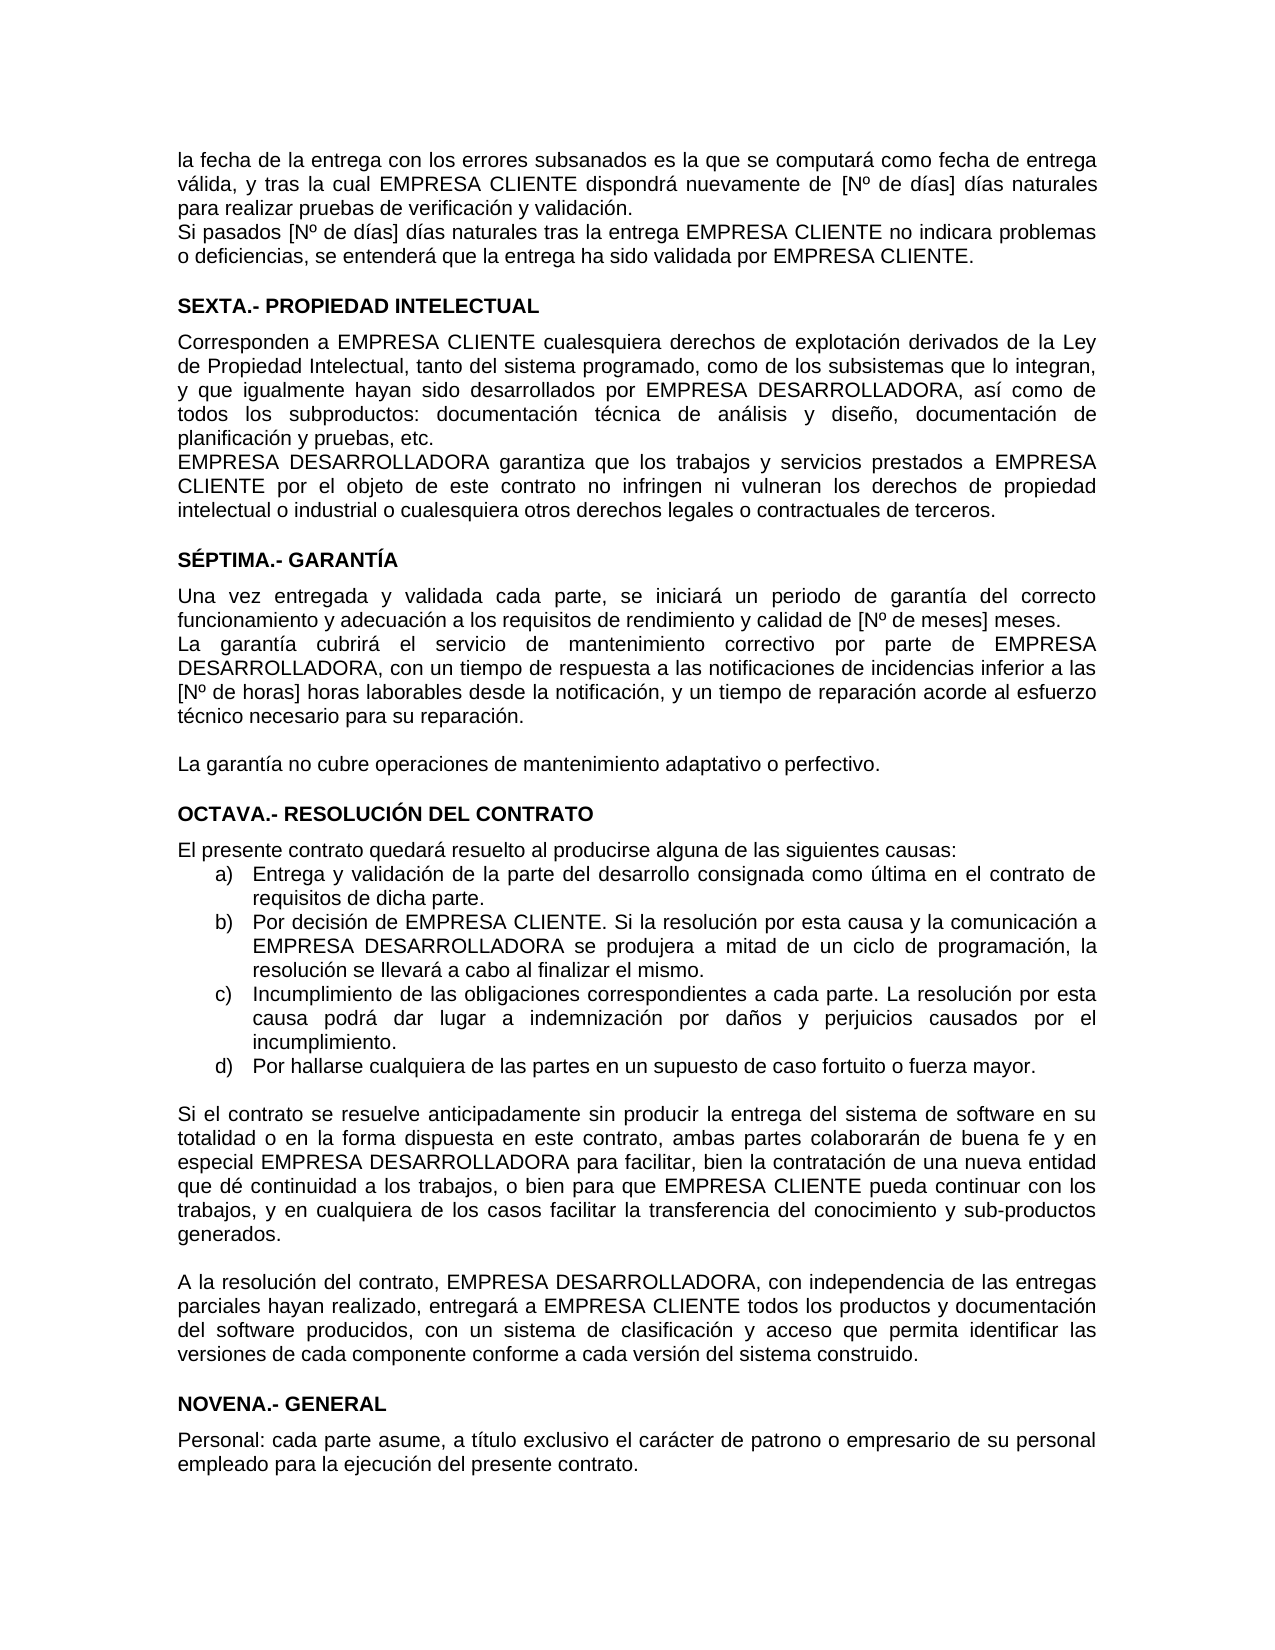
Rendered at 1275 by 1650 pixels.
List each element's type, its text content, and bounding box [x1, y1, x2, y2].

text Si pasados días naturales tras la entrega EMPRESA CLIENTE no indicara problemas o deficiencias, se entenderá que la entrega ha sido validada por EMPRESA CLIENTE. [177, 219, 1098, 267]
text La garantía no cubre operaciones de mantenimiento adaptativo o perfectivo. [177, 752, 1098, 776]
list Entrega y validación de la parte del desarrollo consignada como última en el contrato de requisitos de dicha parte. [215, 862, 1098, 910]
text A la resolución del contrato, EMPRESA DESARROLLADORA, con independencia de las entregas parciales hayan realizado, entregará a EMPRESA CLIENTE todos los productos y documentación del software producidos, con un sistema de clasificación y acceso que permita identificar las versiones de cada componente conforme a cada versión del sistema construido. [177, 1269, 1098, 1365]
text La garantía cubrirá el servicio de mantenimiento correctivo por parte de EMPRESA DESARROLLADORA, con un tiempo de respuesta a las notificaciones de incidencias inferior a las horas laborables desde la notificación, y un tiempo de reparación acorde al esfuerzo técnico necesario para su reparación. [177, 632, 1098, 728]
list Por decisión de EMPRESA CLIENTE. Si la resolución por esta causa y la comunicación a EMPRESA DESARROLLADORA se produjera a mitad de un ciclo de programación, la resolución se llevará a cabo al finalizar el mismo. [215, 910, 1098, 982]
list Por hallarse cualquiera de las partes en un supuesto de caso fortuito o fuerza mayor. [215, 1054, 1098, 1078]
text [177, 148, 1098, 219]
subtitle OCTAVA.- RESOLUCIÓN DEL CONTRATO [177, 801, 1098, 826]
list Incumplimiento de las obligaciones correspondientes a cada parte. La resolución por esta causa podrá dar lugar a indemnización por daños y perjuicios causados por el incumplimiento. [215, 982, 1098, 1054]
text Una vez entregada y validada cada parte, se iniciará un periodo de garantía del correcto funcionamiento y adecuación a los requisitos de rendimiento y calidad de meses. [177, 584, 1098, 632]
text Corresponden a EMPRESA CLIENTE cualesquiera derechos de explotación derivados de la Ley de Propiedad Intelectual, tanto del sistema programado, como de los subsistemas que lo integran, y que igualmente hayan sido desarrollados por EMPRESA DESARROLLADORA, así como de todos los subproductos: documentación técnica de análisis y diseño, documentación de planificación y pruebas, etc. [177, 330, 1098, 450]
text EMPRESA DESARROLLADORA garantiza que los trabajos y servicios prestados a EMPRESA CLIENTE por el objeto de este contrato no infringen ni vulneran los derechos de propiedad intelectual o industrial o cualesquiera otros derechos legales o contractuales de terceros. [177, 450, 1098, 522]
text El presente contrato quedará resuelto al producirse alguna de las siguientes causas: [177, 838, 1098, 862]
subtitle NOVENA.- GENERAL [177, 1390, 1098, 1415]
subtitle SÉPTIMA.- GARANTÍA [177, 547, 1098, 572]
text Si el contrato se resuelve anticipadamente sin producir la entrega del sistema de software en su totalidad o en la forma dispuesta en este contrato, ambas partes colaborarán de buena fe y en especial EMPRESA DESARROLLADORA para facilitar, bien la contratación de una nueva entidad que dé continuidad a los trabajos, o bien para que EMPRESA CLIENTE pueda continuar con los trabajos, y en cualquiera de los casos facilitar la transferencia del conocimiento y sub-productos generados. [177, 1102, 1098, 1246]
text Personal: cada parte asume, a título exclusivo el carácter de patrono o empresario de su personal empleado para la ejecución del presente contrato. [177, 1428, 1098, 1476]
subtitle SEXTA.- PROPIEDAD INTELECTUAL [177, 292, 1098, 317]
